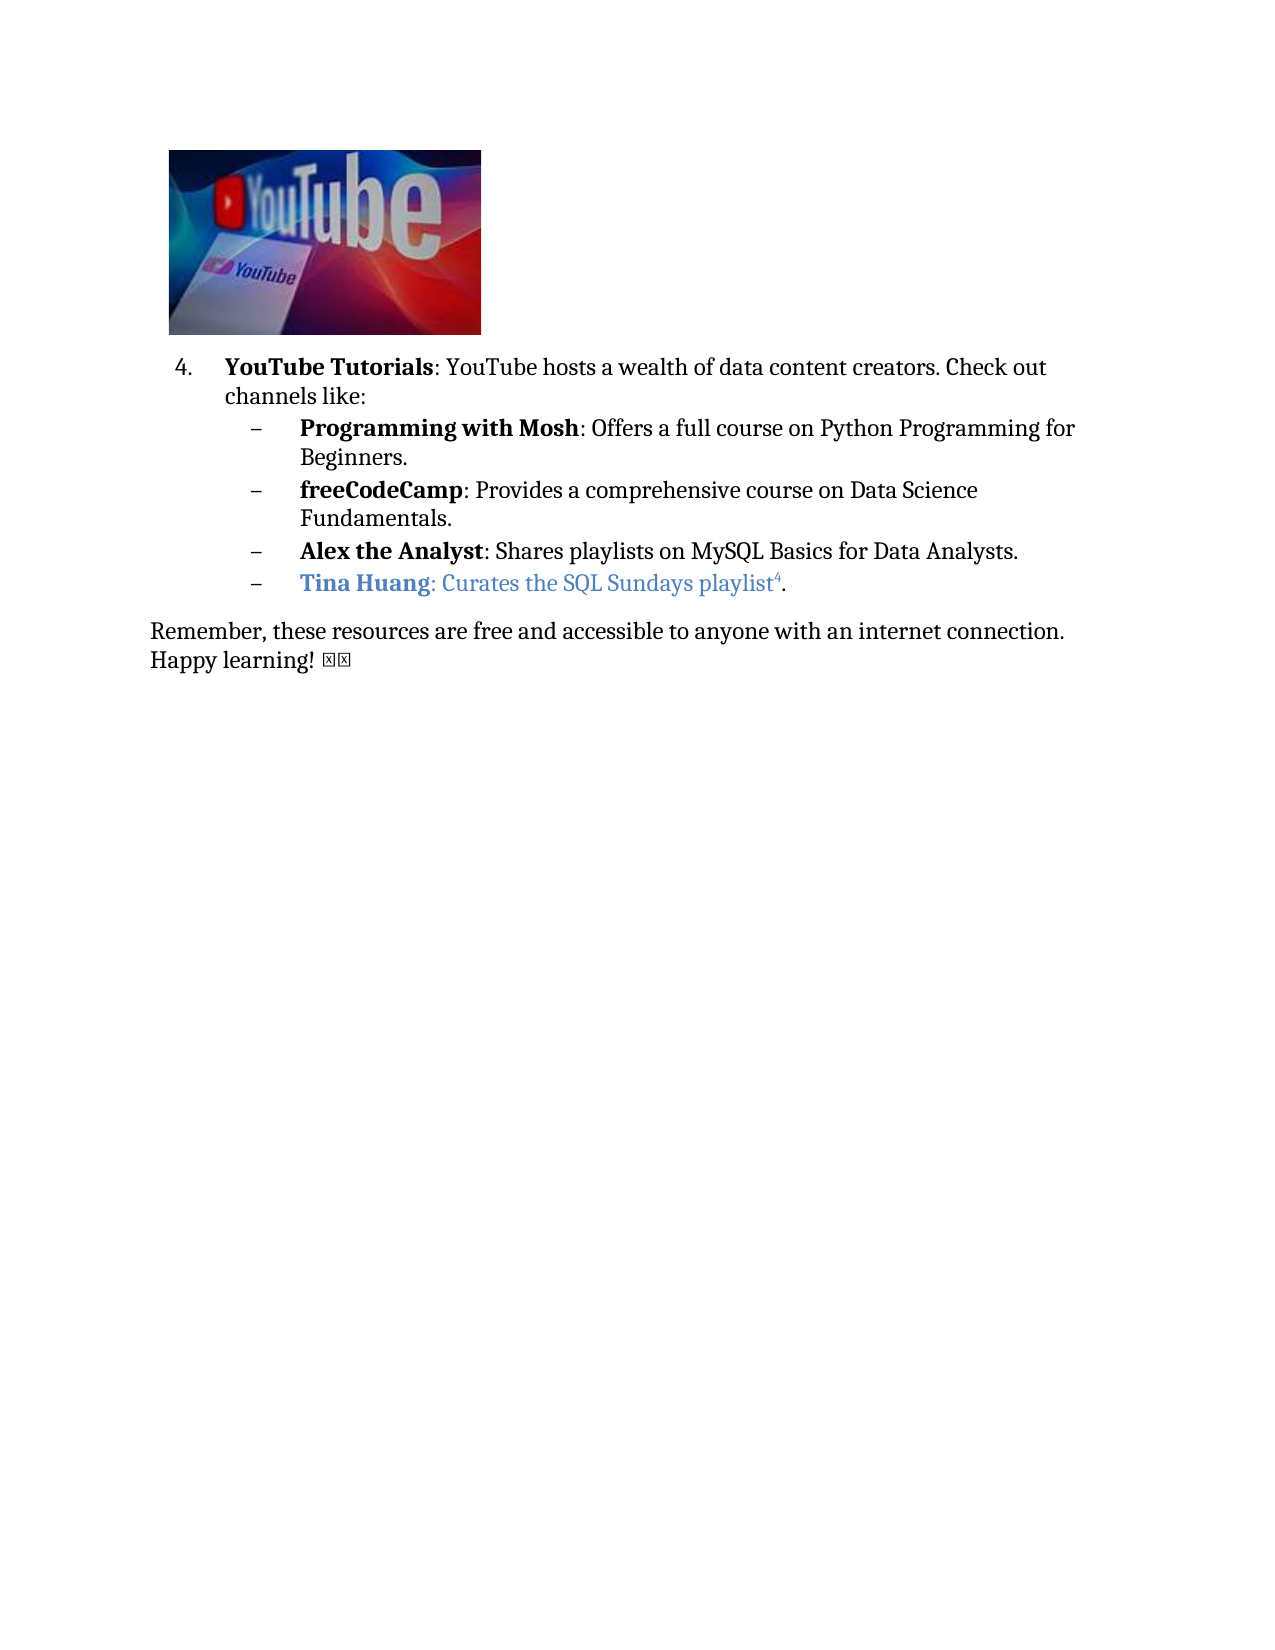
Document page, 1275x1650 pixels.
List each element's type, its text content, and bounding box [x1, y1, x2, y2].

list Tina Huang: Curates the SQL Sundays playlist4. [250, 569, 1125, 598]
list Programming with Mosh: Offers a full course on Python Programming for Beginners. [250, 414, 1125, 472]
picture [168, 150, 482, 335]
text Remember, these resources are free and accessible to anyone with an internet connection. Happy learning! 🌟🚀 [150, 617, 1125, 674]
list YouTube Tutorials: YouTube hosts a wealth of data content creators. Check out channels like: [175, 353, 1125, 411]
list Alex the Analyst: Shares playlists on MySQL Basics for Data Analysts. [250, 537, 1125, 566]
list freeCodeCamp: Provides a comprehensive course on Data Science Fundamentals. [250, 476, 1125, 533]
